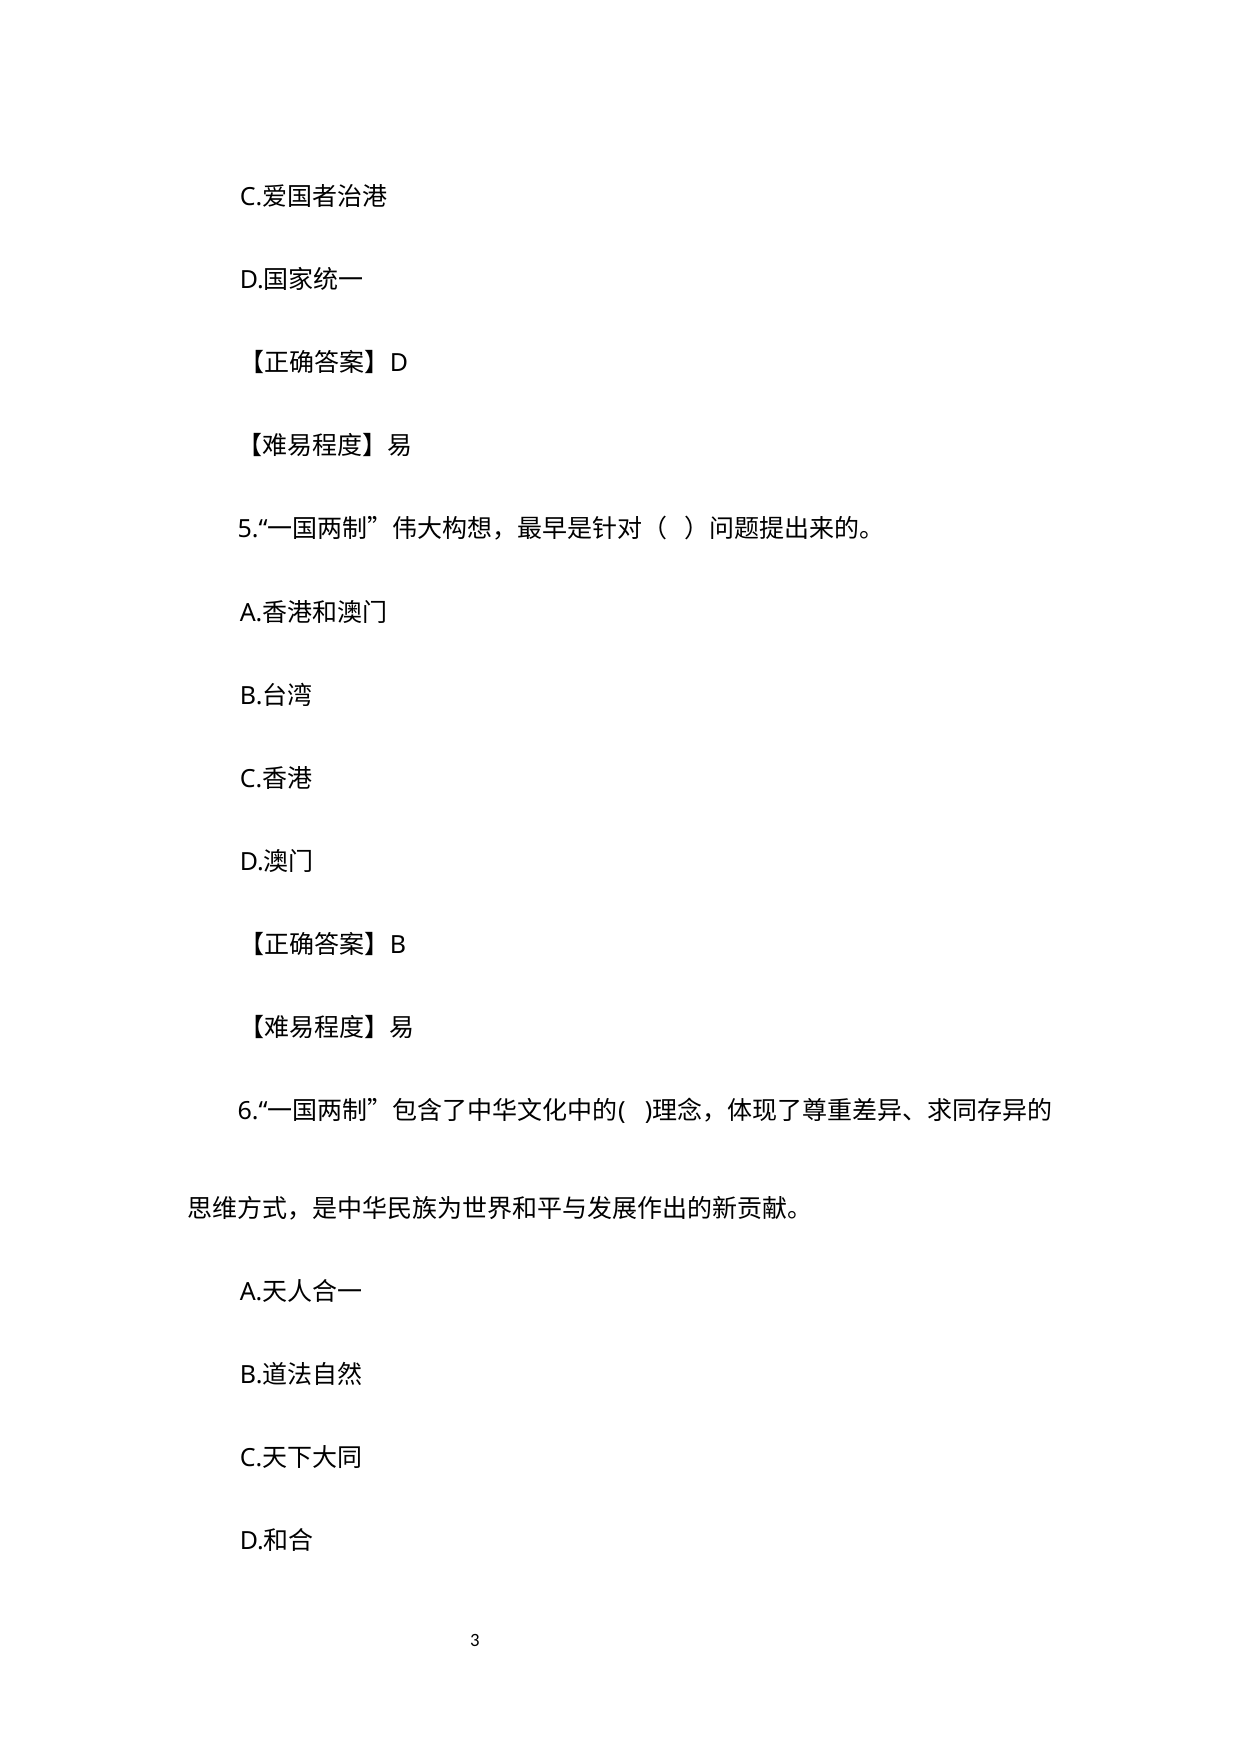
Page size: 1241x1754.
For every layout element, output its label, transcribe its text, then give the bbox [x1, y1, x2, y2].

text 【难易程度】易 [187, 411, 1053, 476]
text 5.“一国两制”伟大构想，最早是针对（ ）问题提出来的。 [187, 494, 1053, 559]
text A.天人合一 [187, 1257, 1053, 1322]
text 【正确答案】D [187, 328, 1053, 393]
text 【正确答案】B [187, 910, 1053, 975]
text C.香港 [187, 744, 1053, 809]
text B.台湾 [187, 661, 1053, 726]
text A.香港和澳门 [187, 578, 1053, 643]
text C.天下大同 [187, 1423, 1053, 1488]
text D.和合 [187, 1506, 1053, 1571]
text 【难易程度】易 [187, 993, 1053, 1058]
text D.国家统一 [187, 245, 1053, 310]
text D.澳门 [187, 827, 1053, 892]
text C.爱国者治港 [187, 162, 1053, 227]
text B.道法自然 [187, 1340, 1053, 1405]
text 6.“一国两制”包含了中华文化中的( )理念，体现了尊重差异、求同存异的思维方式，是中华民族为世界和平与发展作出的新贡献。 [187, 1076, 1053, 1239]
